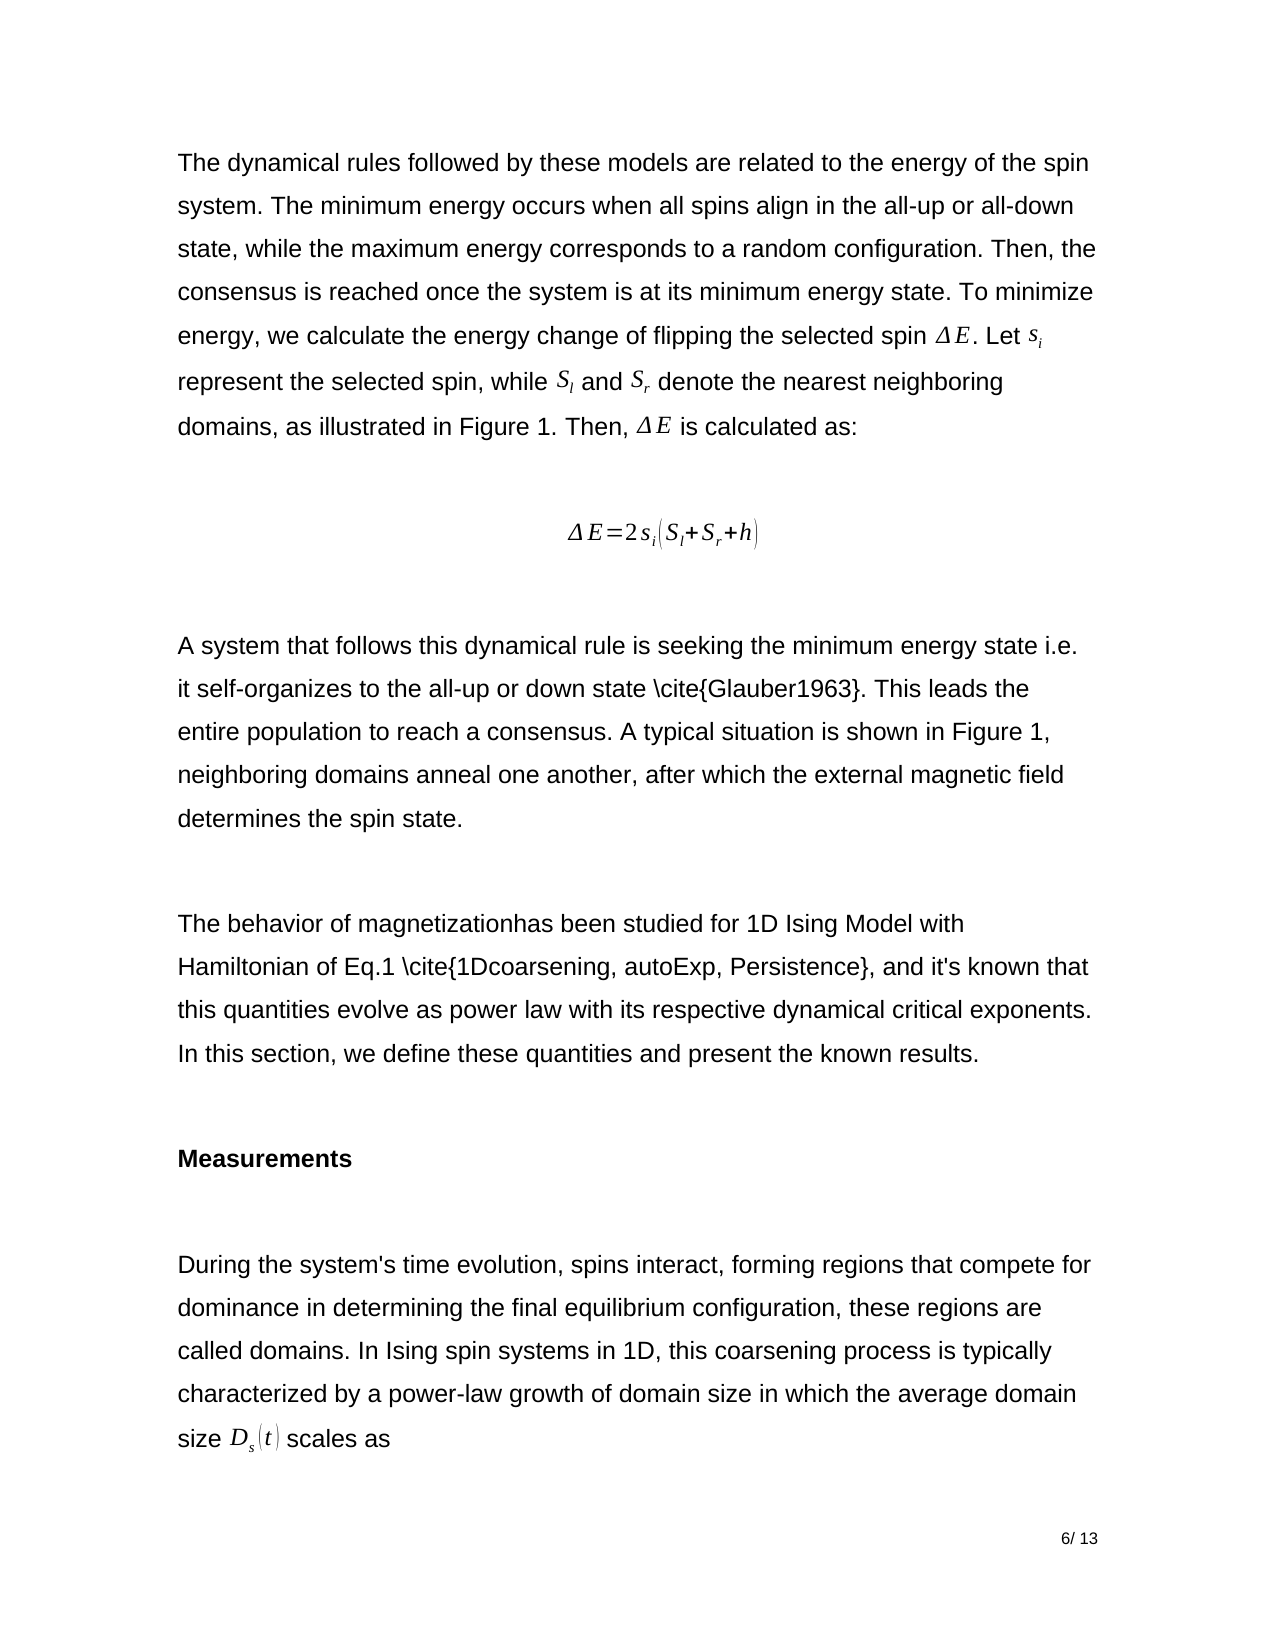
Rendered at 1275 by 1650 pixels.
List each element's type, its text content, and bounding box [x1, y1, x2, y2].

text Measurements [177, 1144, 1098, 1173]
text During the system's time evolution, spins interact, forming regions that compete for dominance in determining the final equilibrium configuration, these regions are called domains. In Ising spin systems in 1D, this coarsening process is typically characterized by a power-law growth of domain size in which the average domain size scales as [177, 1250, 1098, 1455]
text A system that follows this dynamical rule is seeking the minimum energy state i.e. it self-organizes to the all-up or down state \cite{Glauber1963}. This leads the entire population to reach a consensus. A typical situation is shown in Figure 1, neighboring domains anneal one another, after which the external magnetic field determines the spin state. [177, 631, 1098, 832]
text The behavior of magnetizationhas been studied for 1D Ising Model with Hamiltonian of Eq.1 \cite{1Dcoarsening, autoExp, Persistence}, and it's known that this quantities evolve as power law with its respective dynamical critical exponents. In this section, we define these quantities and present the known results. [177, 909, 1098, 1067]
text The dynamical rules followed by these models are related to the energy of the spin system. The minimum energy occurs when all spins align in the all-up or all-down state, while the maximum energy corresponds to a random configuration. Then, the consensus is reached once the system is at its minimum energy state. To minimize energy, we calculate the energy change of flipping the selected spin . Let represent the selected spin, while and denote the nearest neighboring domains, as illustrated in Figure 1. Then, is calculated as: [177, 148, 1098, 440]
